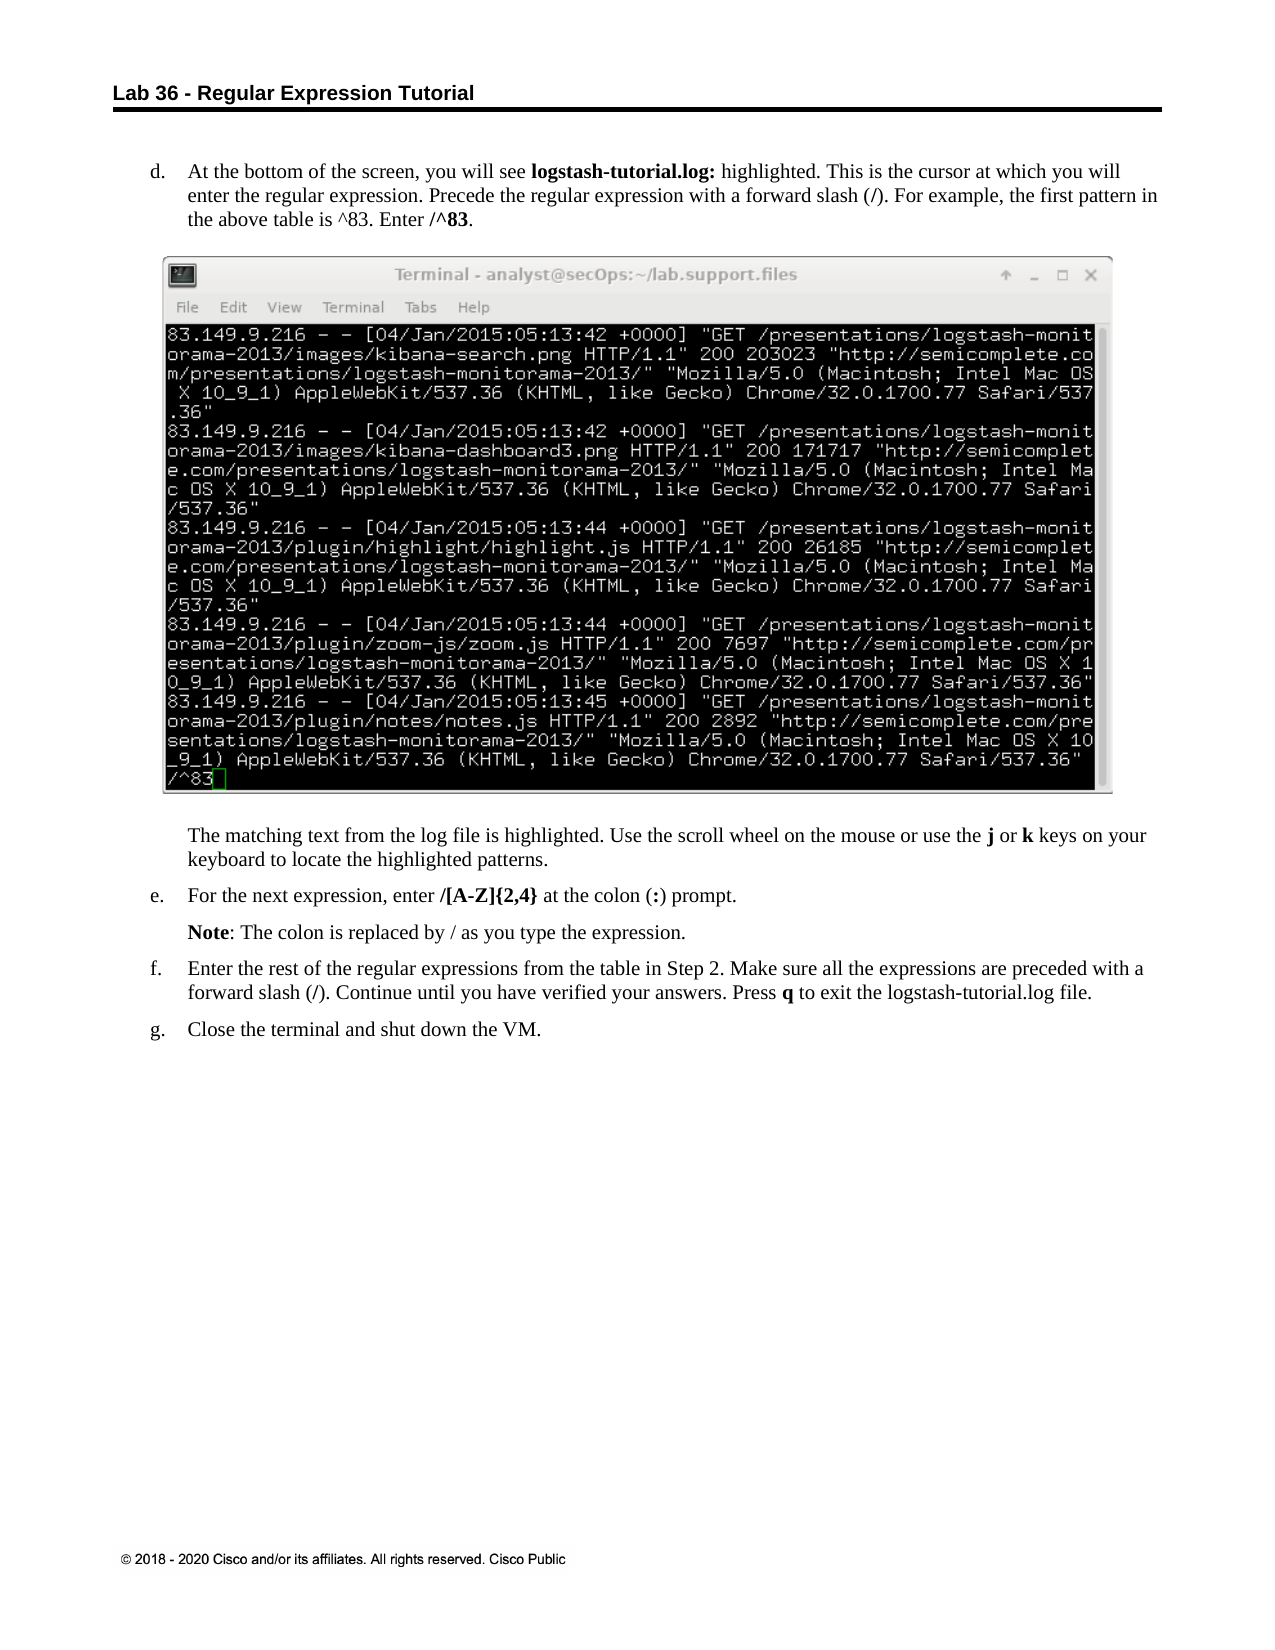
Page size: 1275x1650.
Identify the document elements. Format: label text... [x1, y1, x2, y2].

list For the next expression, enter /[A-Z]{2,4} at the colon (:) prompt. [150, 883, 1162, 907]
text Note: The colon is replaced by / as you type the expression. [187, 920, 1162, 944]
text The matching text from the log file is highlighted. Use the scroll wheel on the mouse or use the j or k keys on your keyboard to locate the highlighted patterns. [187, 822, 1162, 871]
picture [112, 1542, 576, 1575]
list Enter the rest of the regular expressions from the table in Step 2. Make sure all the expressions are preceded with a forward slash (/). Continue until you have verified your answers. Press q to exit the logstash-tutorial.log file. [150, 956, 1162, 1004]
picture [162, 256, 1113, 794]
list At the bottom of the screen, you will see logstash-tutorial.log: highlighted. This is the cursor at which you will enter the regular expression. Precede the regular expression with a forward slash (/). For example, the first pattern in the above table is ^83. Enter /^83. [150, 159, 1162, 231]
list Close the terminal and shut down the VM. [150, 1017, 1162, 1041]
